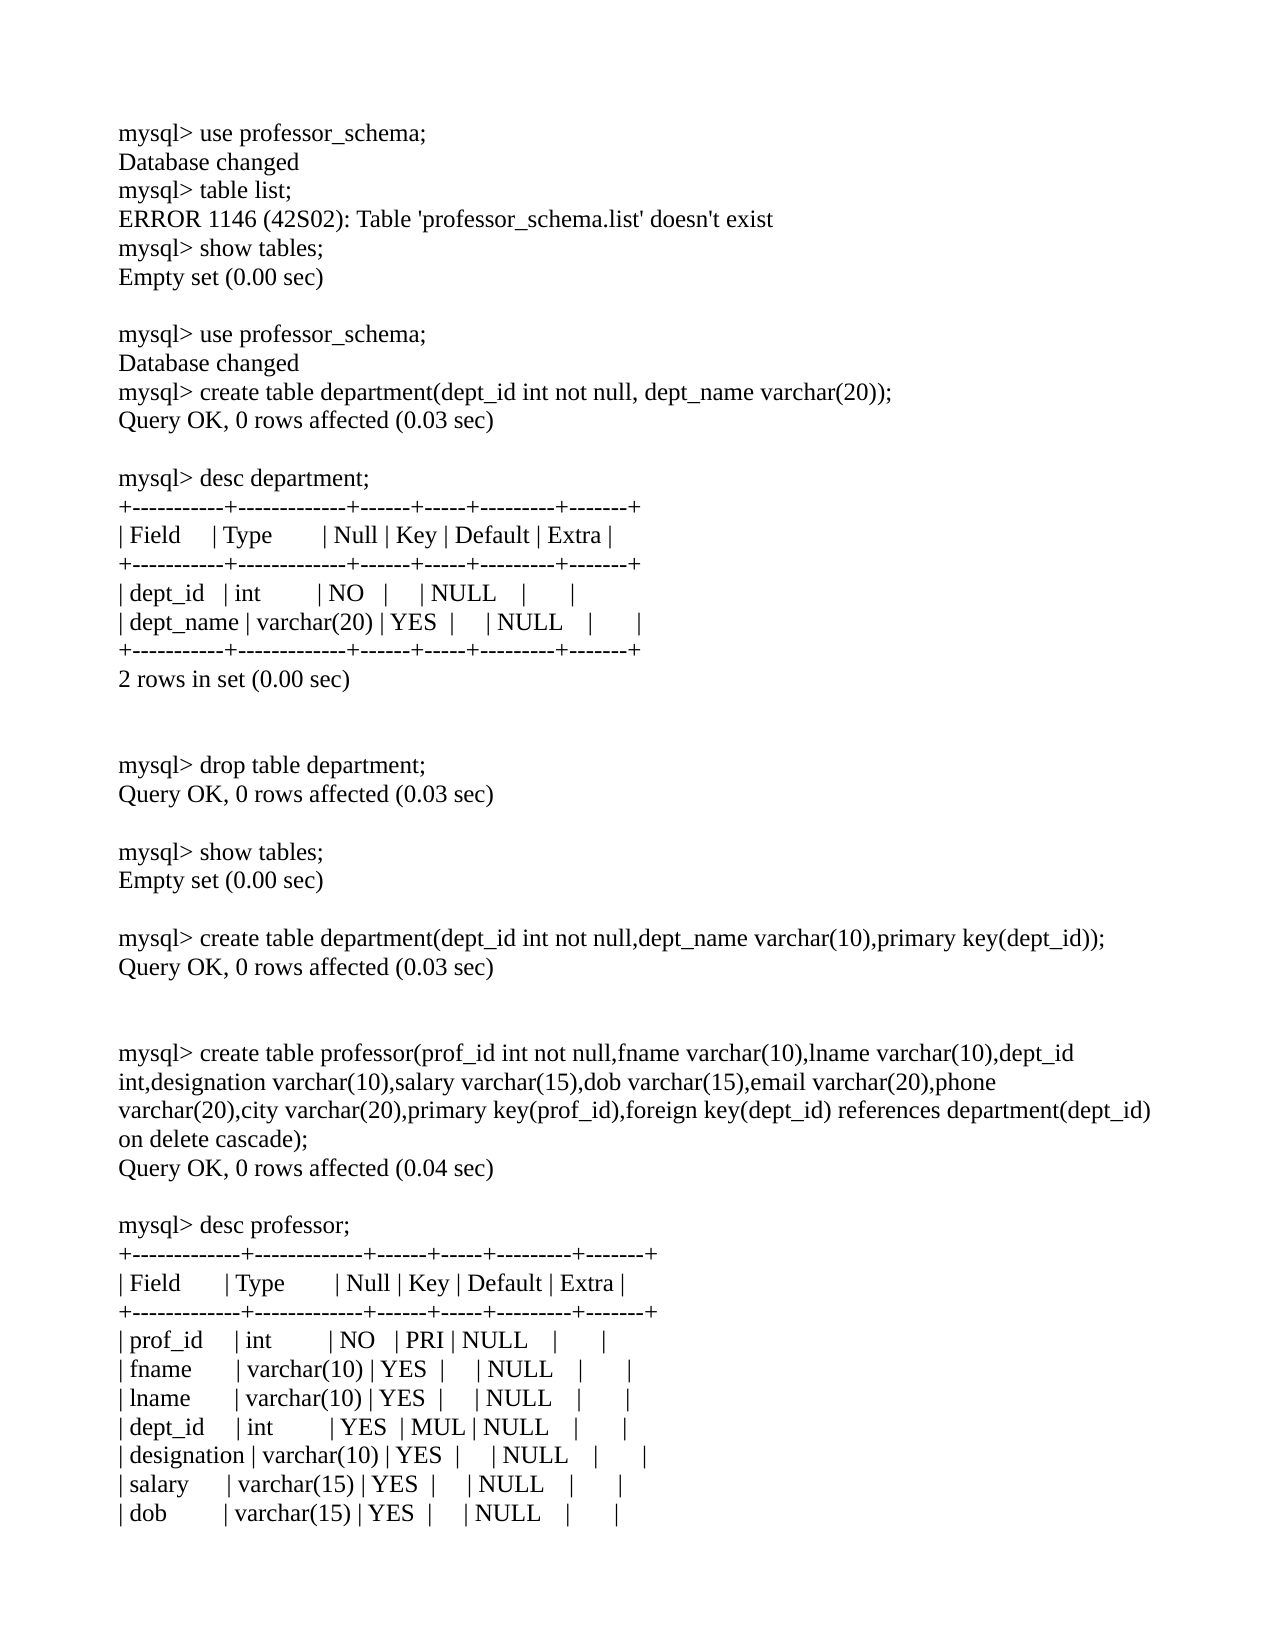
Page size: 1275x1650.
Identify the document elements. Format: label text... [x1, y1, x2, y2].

text +-------------+-------------+------+-----+---------+-------+ [118, 1297, 1157, 1326]
text Empty set (0.00 sec) [118, 262, 1157, 291]
text mysql> create table department(dept_id int not null,dept_name varchar(10),primary key(dept_id)); [118, 923, 1157, 952]
text | fname | varchar(10) | YES | | NULL | | [118, 1354, 1157, 1383]
text mysql> use professor_schema; [118, 118, 1157, 147]
text | salary | varchar(15) | YES | | NULL | | [118, 1469, 1157, 1498]
text mysql> drop table department; [118, 751, 1157, 779]
text mysql> create table professor(prof_id int not null,fname varchar(10),lname varchar(10),dept_id int,designation varchar(10),salary varchar(15),dob varchar(15),email varchar(20),phone varchar(20),city varchar(20),primary key(prof_id),foreign key(dept_id) references department(dept_id) on delete cascade); [118, 1038, 1157, 1153]
text | dept_id | int | YES | MUL | NULL | | [118, 1412, 1157, 1441]
text mysql> table list; [118, 176, 1157, 204]
text | Field | Type | Null | Key | Default | Extra | [118, 1268, 1157, 1297]
text +-----------+-------------+------+-----+---------+-------+ [118, 549, 1157, 578]
text | dob | varchar(15) | YES | | NULL | | [118, 1498, 1157, 1527]
text mysql> use professor_schema; [118, 319, 1157, 348]
text | dept_name | varchar(20) | YES | | NULL | | [118, 607, 1157, 636]
text Empty set (0.00 sec) [118, 866, 1157, 894]
text 2 rows in set (0.00 sec) [118, 664, 1157, 693]
text mysql> desc professor; [118, 1211, 1157, 1239]
text ERROR 1146 (42S02): Table 'professor_schema.list' doesn't exist [118, 204, 1157, 233]
text mysql> desc department; [118, 463, 1157, 492]
text | dept_id | int | NO | | NULL | | [118, 578, 1157, 607]
text Database changed [118, 147, 1157, 176]
text | designation | varchar(10) | YES | | NULL | | [118, 1441, 1157, 1469]
text Query OK, 0 rows affected (0.03 sec) [118, 406, 1157, 434]
text Query OK, 0 rows affected (0.04 sec) [118, 1153, 1157, 1182]
text +-----------+-------------+------+-----+---------+-------+ [118, 636, 1157, 664]
text Database changed [118, 348, 1157, 377]
text mysql> show tables; [118, 837, 1157, 866]
text +-----------+-------------+------+-----+---------+-------+ [118, 492, 1157, 521]
text | prof_id | int | NO | PRI | NULL | | [118, 1326, 1157, 1354]
text mysql> create table department(dept_id int not null, dept_name varchar(20)); [118, 377, 1157, 406]
text +-------------+-------------+------+-----+---------+-------+ [118, 1239, 1157, 1268]
text mysql> show tables; [118, 233, 1157, 262]
text | lname | varchar(10) | YES | | NULL | | [118, 1383, 1157, 1412]
text | Field | Type | Null | Key | Default | Extra | [118, 521, 1157, 549]
text Query OK, 0 rows affected (0.03 sec) [118, 952, 1157, 981]
text Query OK, 0 rows affected (0.03 sec) [118, 779, 1157, 808]
